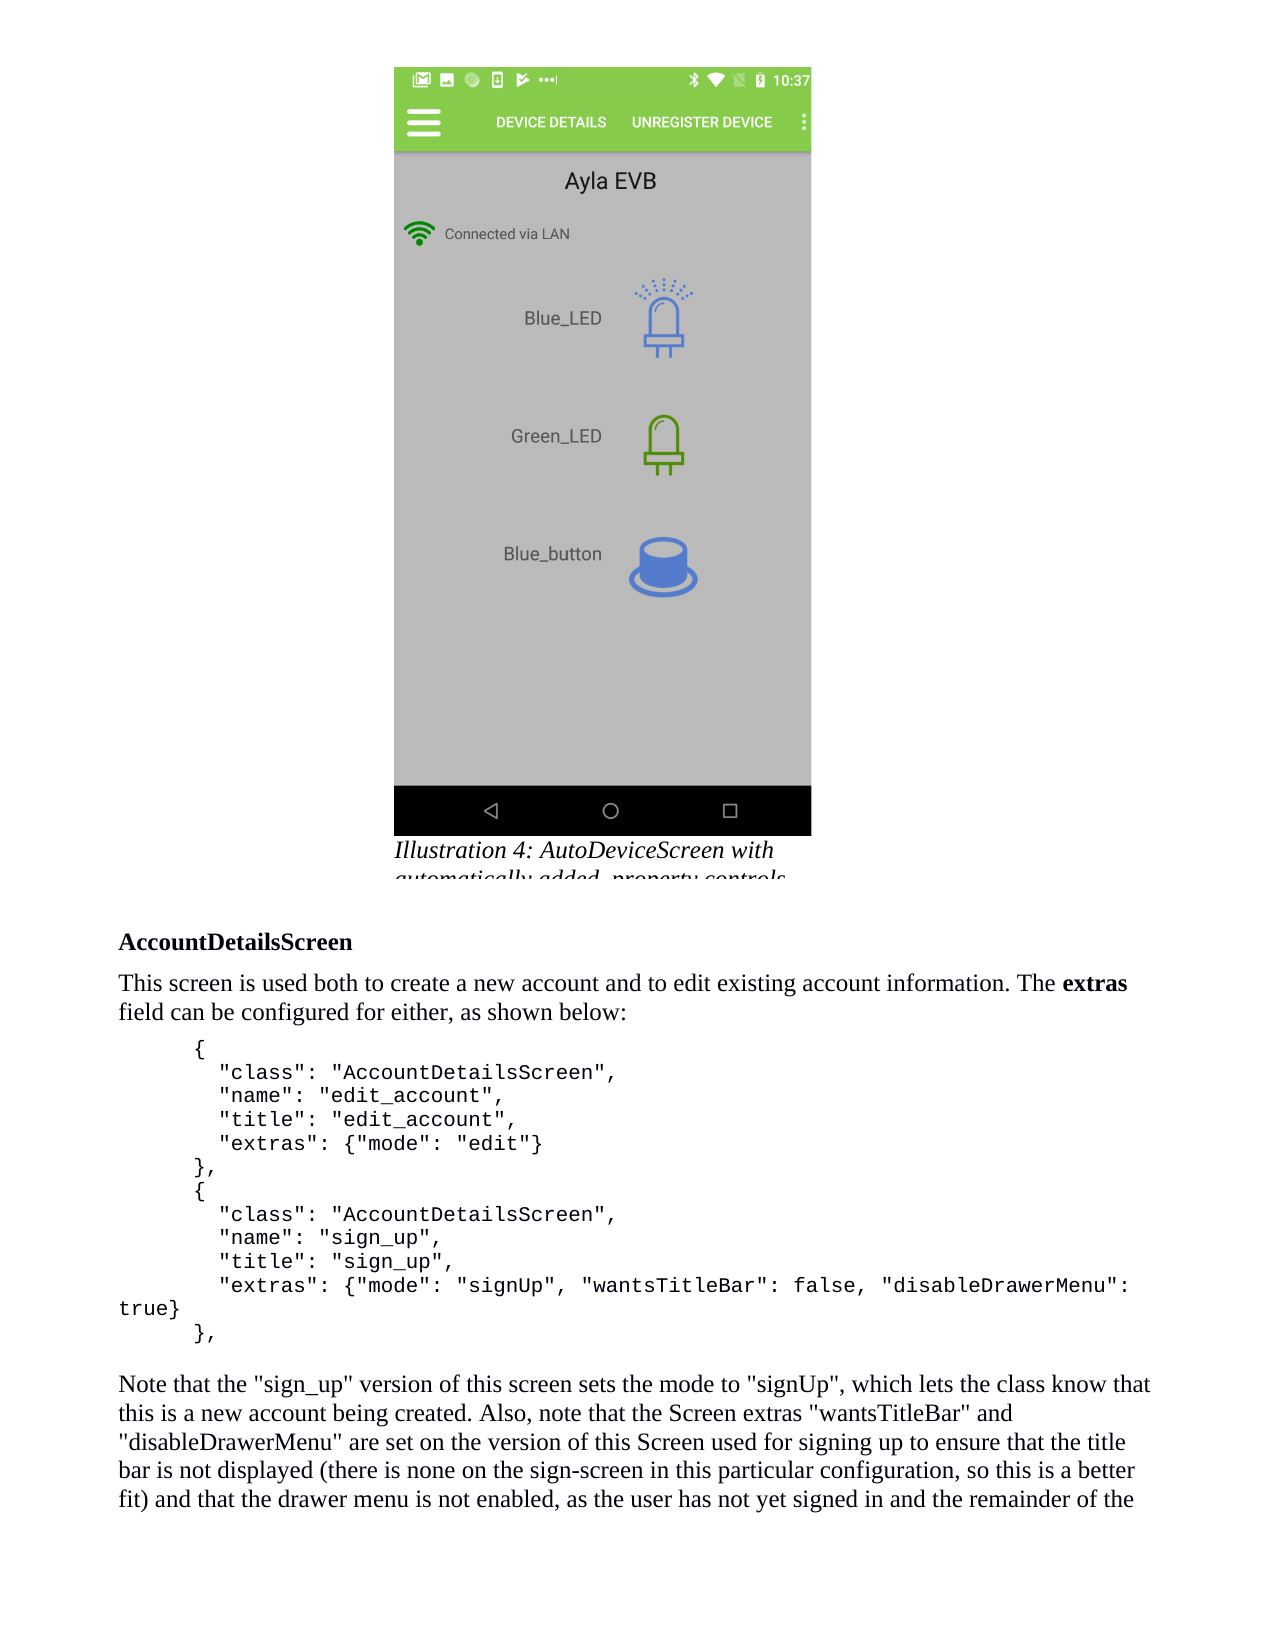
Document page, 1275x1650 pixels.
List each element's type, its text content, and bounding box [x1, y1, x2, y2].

text This screen is used both to create a new account and to edit existing account information. The extras field can be configured for either, as shown below: [118, 968, 1157, 1026]
text "name": "sign_up", [118, 1227, 1157, 1251]
text }, [118, 1322, 1157, 1369]
text { [118, 1180, 1157, 1204]
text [118, 1369, 1157, 1513]
text "title": "edit_account", [118, 1109, 1157, 1133]
text "class": "AccountDetailsScreen", [118, 1204, 1157, 1227]
text "extras": {"mode": "edit"} [118, 1133, 1157, 1156]
text }, [118, 1156, 1157, 1180]
text "class": "AccountDetailsScreen", [118, 1062, 1157, 1086]
picture [394, 67, 812, 836]
text "title": "sign_up", [118, 1251, 1157, 1275]
text "extras": {"mode": "signUp", "wantsTitleBar": false, "disableDrawerMenu": true} [118, 1275, 1157, 1322]
text AccountDetailsScreen [118, 927, 1157, 956]
text "name": "edit_account", [118, 1086, 1157, 1109]
text { [118, 1038, 1157, 1062]
